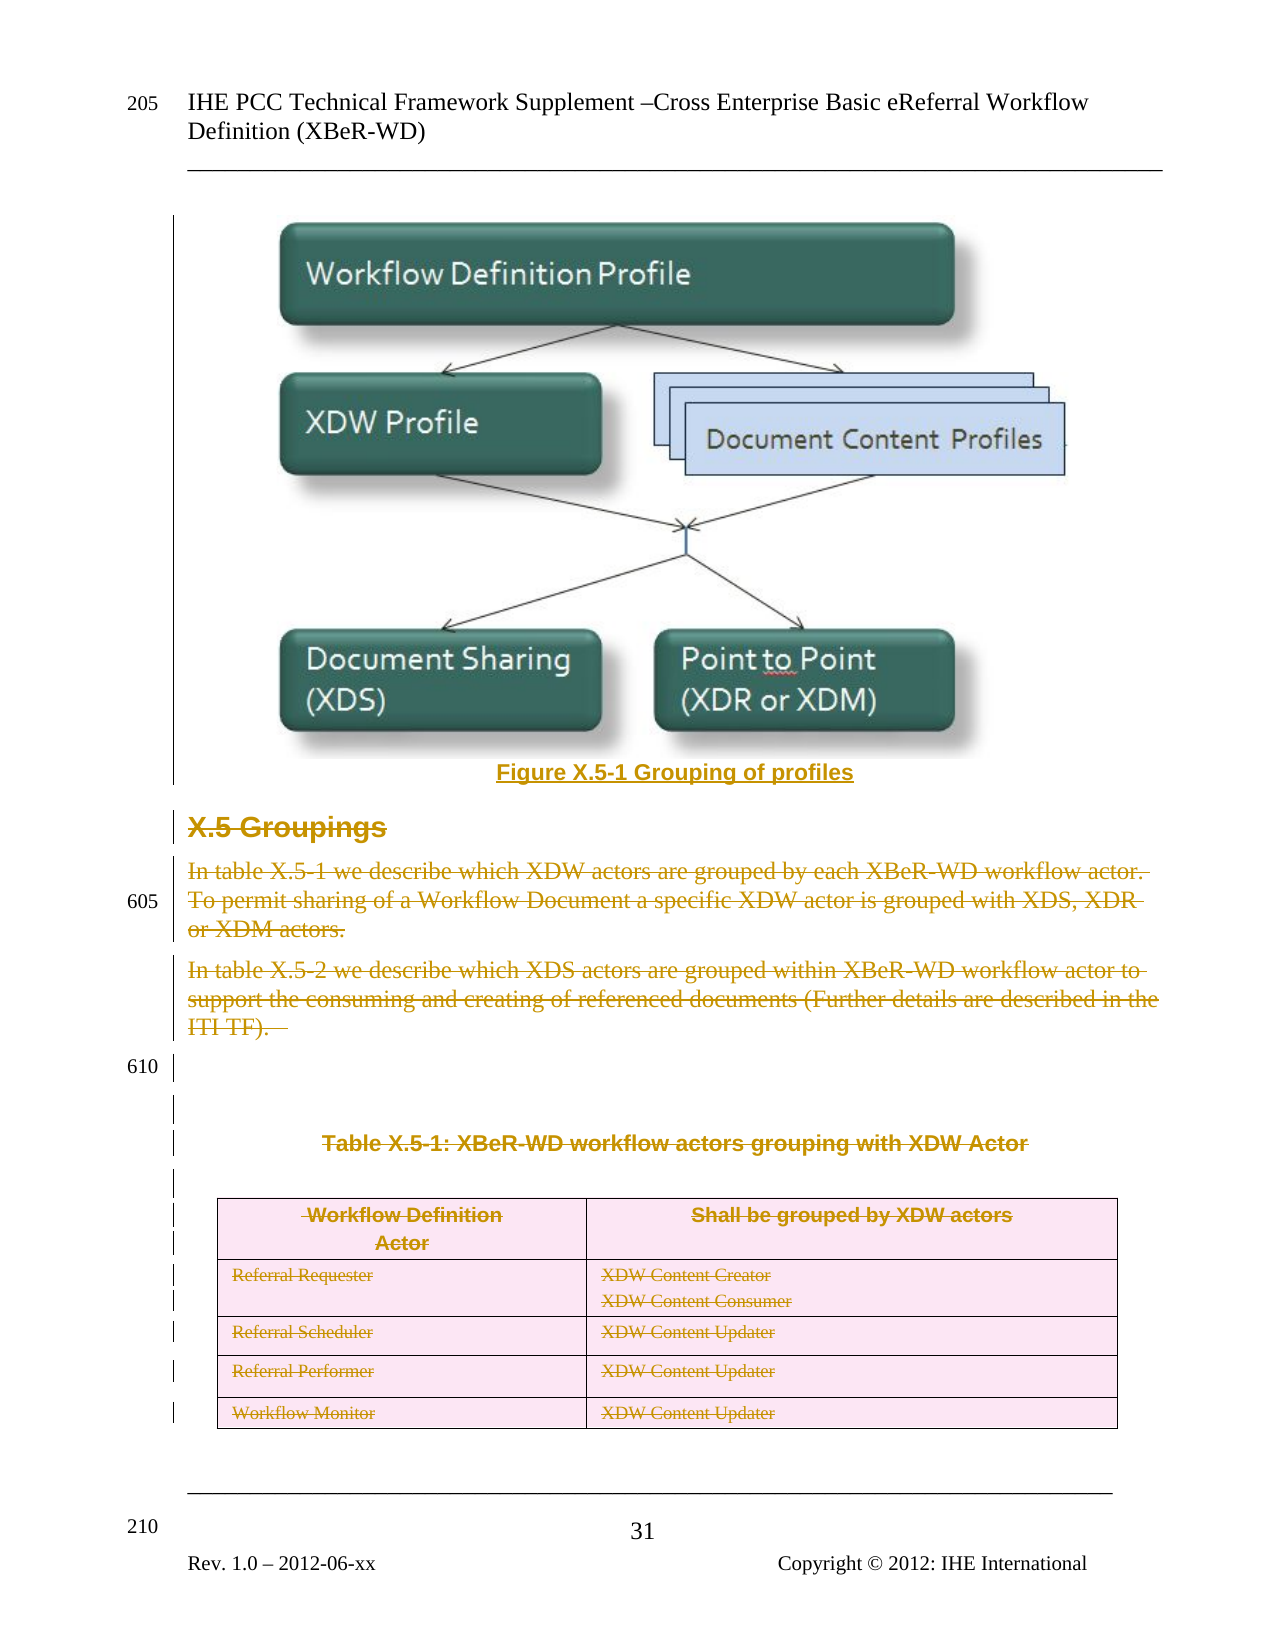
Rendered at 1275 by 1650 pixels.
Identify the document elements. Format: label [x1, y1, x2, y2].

picture [276, 215, 1074, 759]
